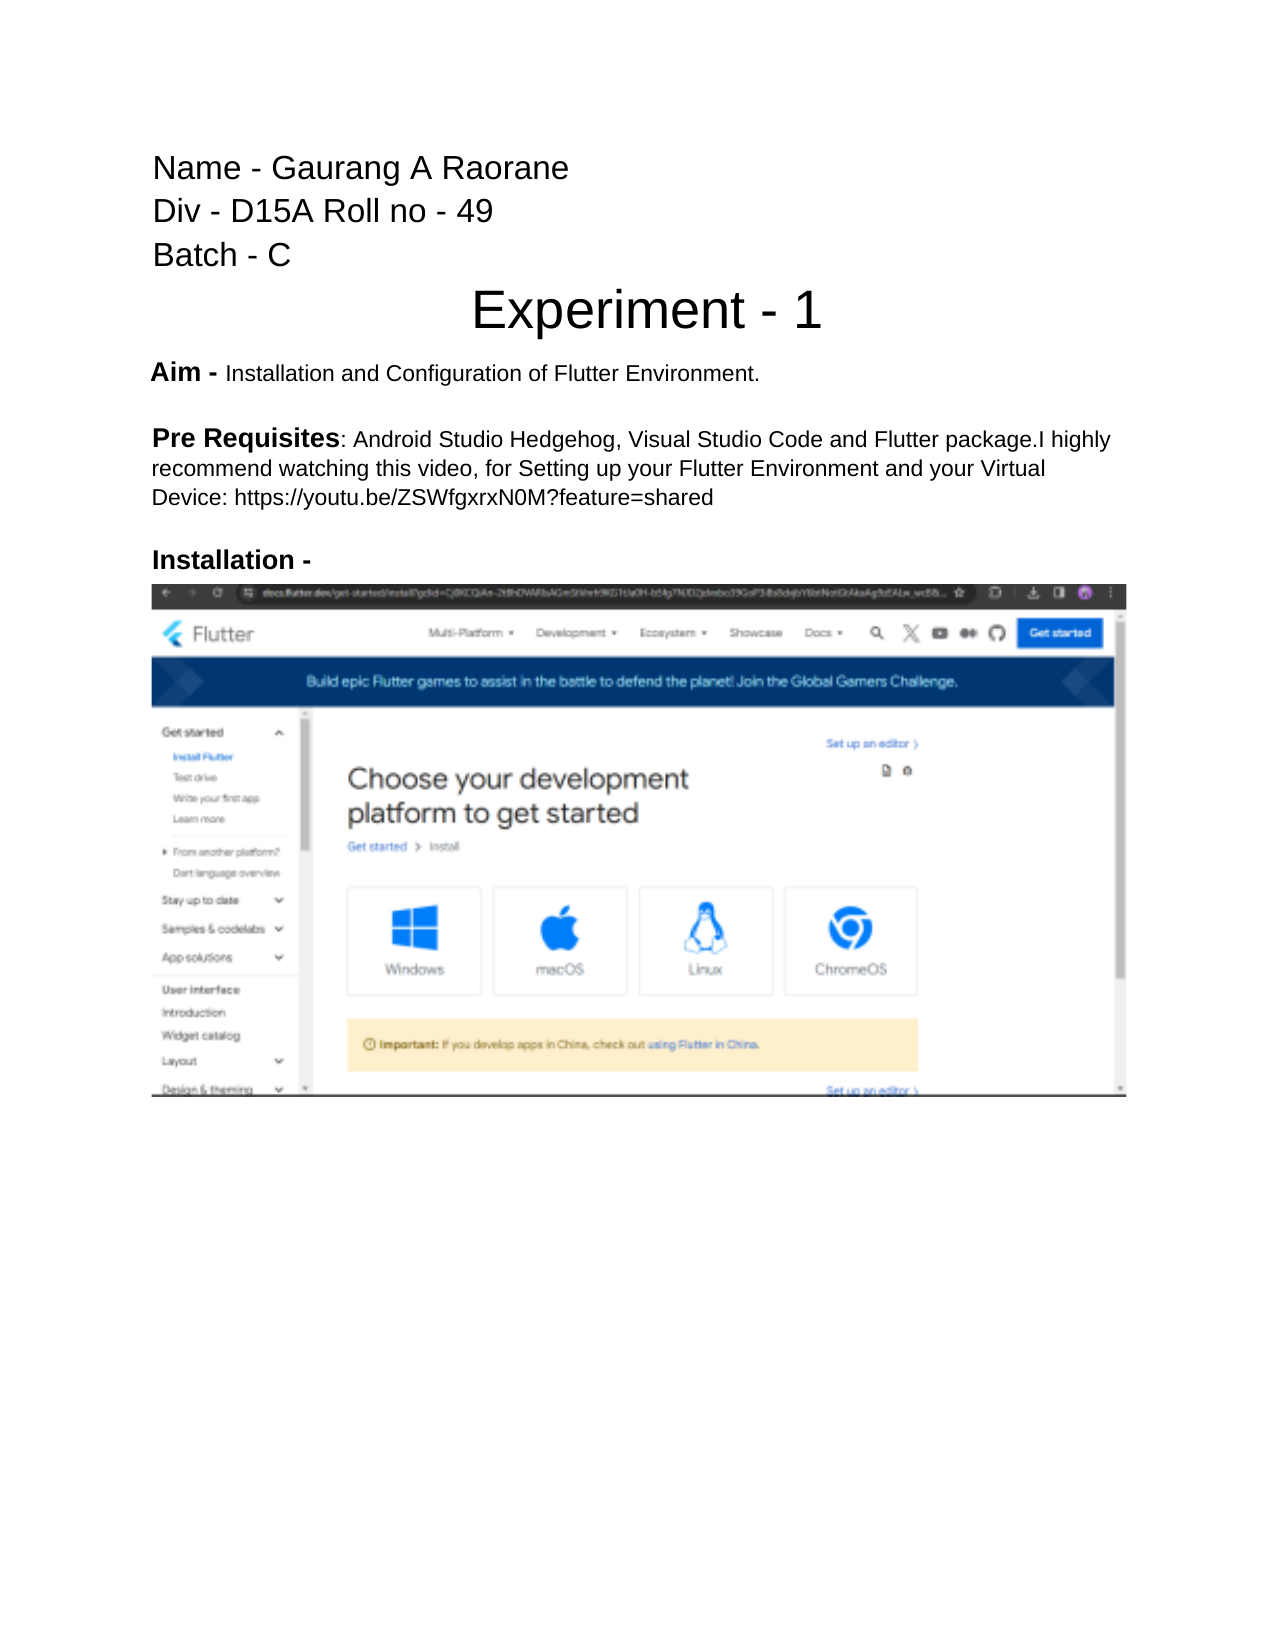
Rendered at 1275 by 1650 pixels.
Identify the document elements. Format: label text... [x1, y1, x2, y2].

text Batch - C [152, 235, 1128, 273]
text Installation - [152, 544, 1128, 575]
text Name - Gaurang A Raorane [152, 148, 1128, 186]
text Pre Requisites: Android Studio Hedgehog, Visual Studio Code and Flutter package.I highly recommend watching this video, for Setting up your Flutter Environment and your Virtual Device: https://youtu.be/ZSWfgxrxN0M?feature=shared [151, 422, 1112, 511]
text Div - D15A Roll no - 49 [152, 191, 1128, 230]
text Aim - Installation and Configuration of Flutter Environment. [150, 356, 1128, 387]
text Experiment - 1 [150, 277, 824, 339]
picture [151, 584, 1127, 1097]
